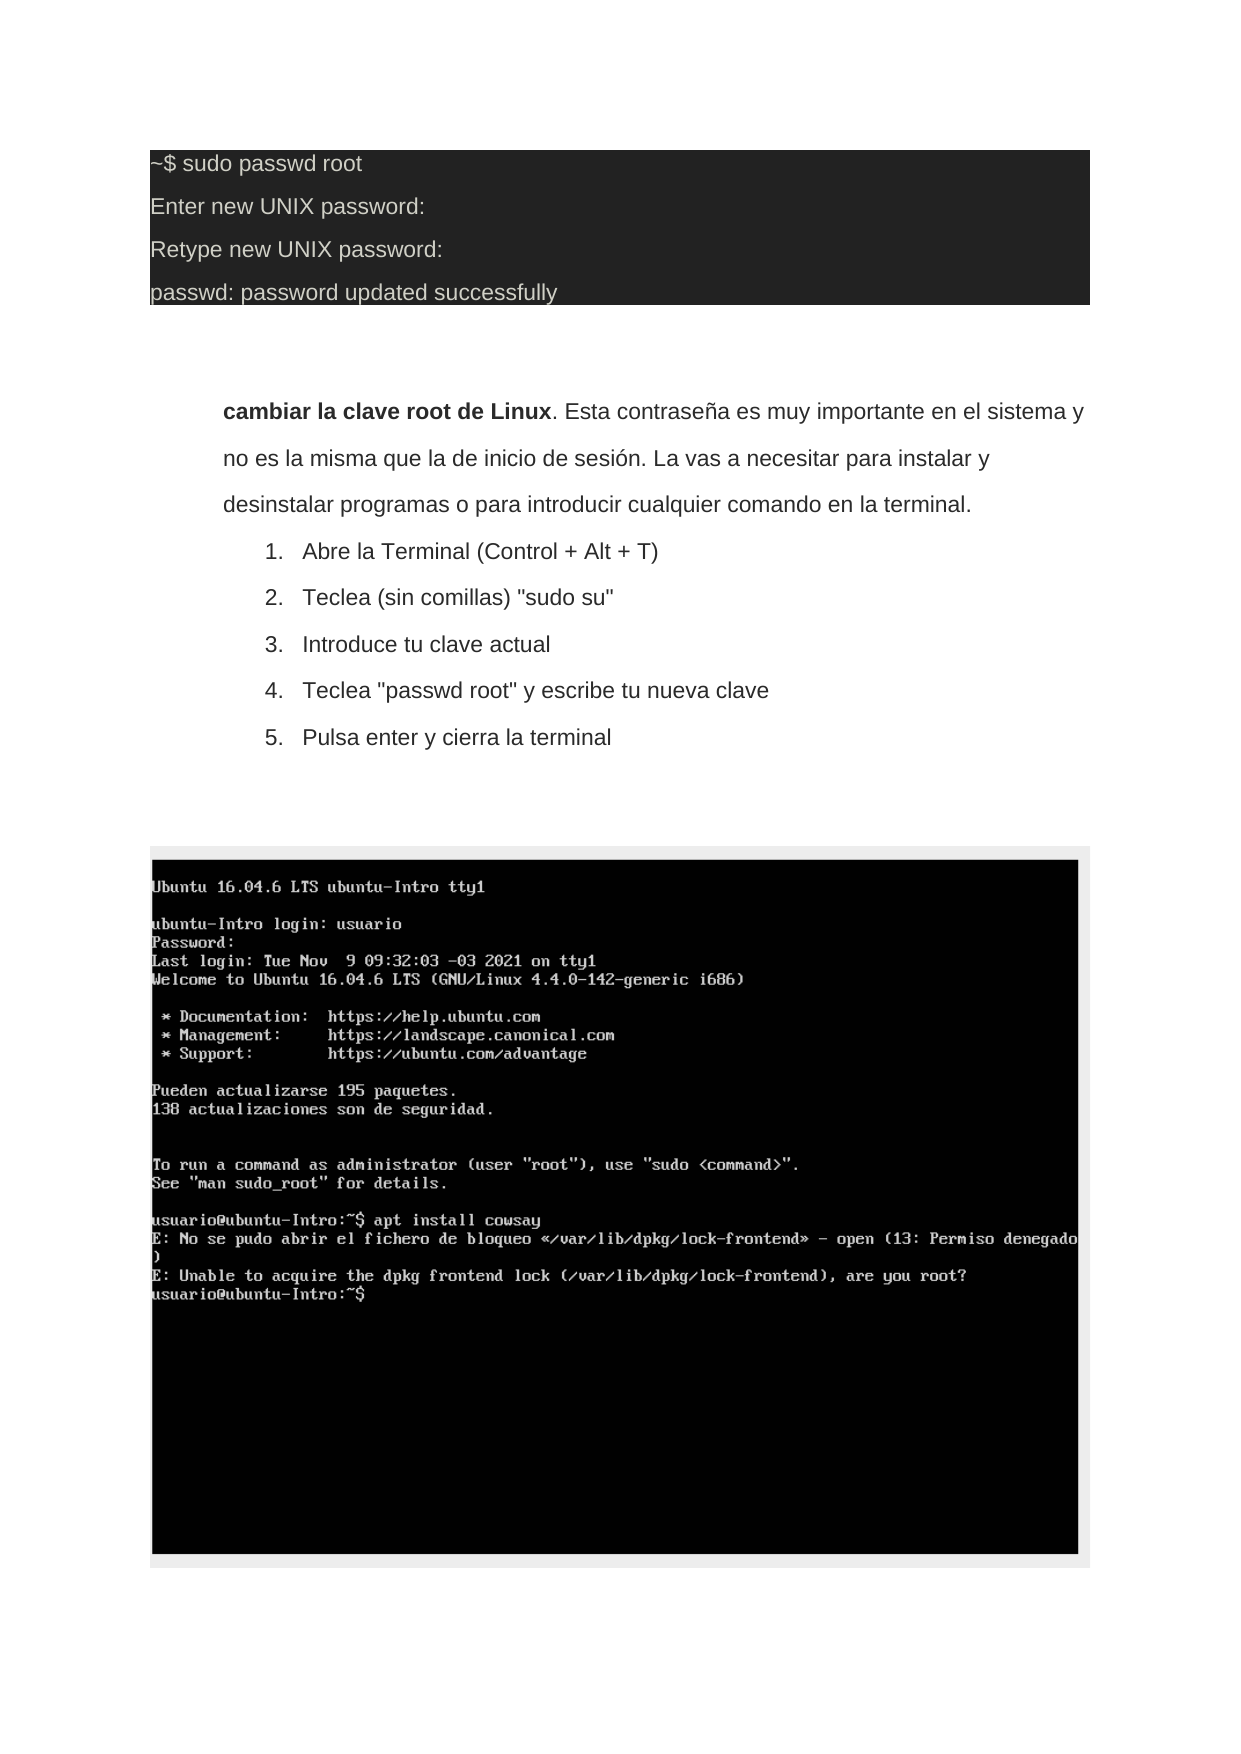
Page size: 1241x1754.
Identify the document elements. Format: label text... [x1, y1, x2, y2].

text 1. Abre la Terminal (Control + Alt + T) [264, 538, 1090, 564]
text Retype new UNIX password: [150, 236, 1090, 262]
text 3. Introduce tu clave actual [264, 631, 1090, 657]
picture [150, 846, 1091, 1568]
text cambiar la clave root de Linux. Esta contraseña es muy importante en el sistema y no es la misma que la de inicio de sesión. La vas a necesitar para instalar y desinstalar programas o para introducir cualquier comando en la terminal. [223, 398, 1090, 517]
text ~$ sudo passwd root [150, 150, 1090, 176]
text 2. Teclea (sin comillas) "sudo su" [264, 584, 1090, 611]
text Enter new UNIX password: [150, 193, 1090, 219]
text 5. Pulsa enter y cierra la terminal [264, 724, 1090, 750]
text passwd: password updated successfully [150, 279, 1090, 305]
text 4. Teclea "passwd root" y escribe tu nueva clave [264, 677, 1090, 704]
